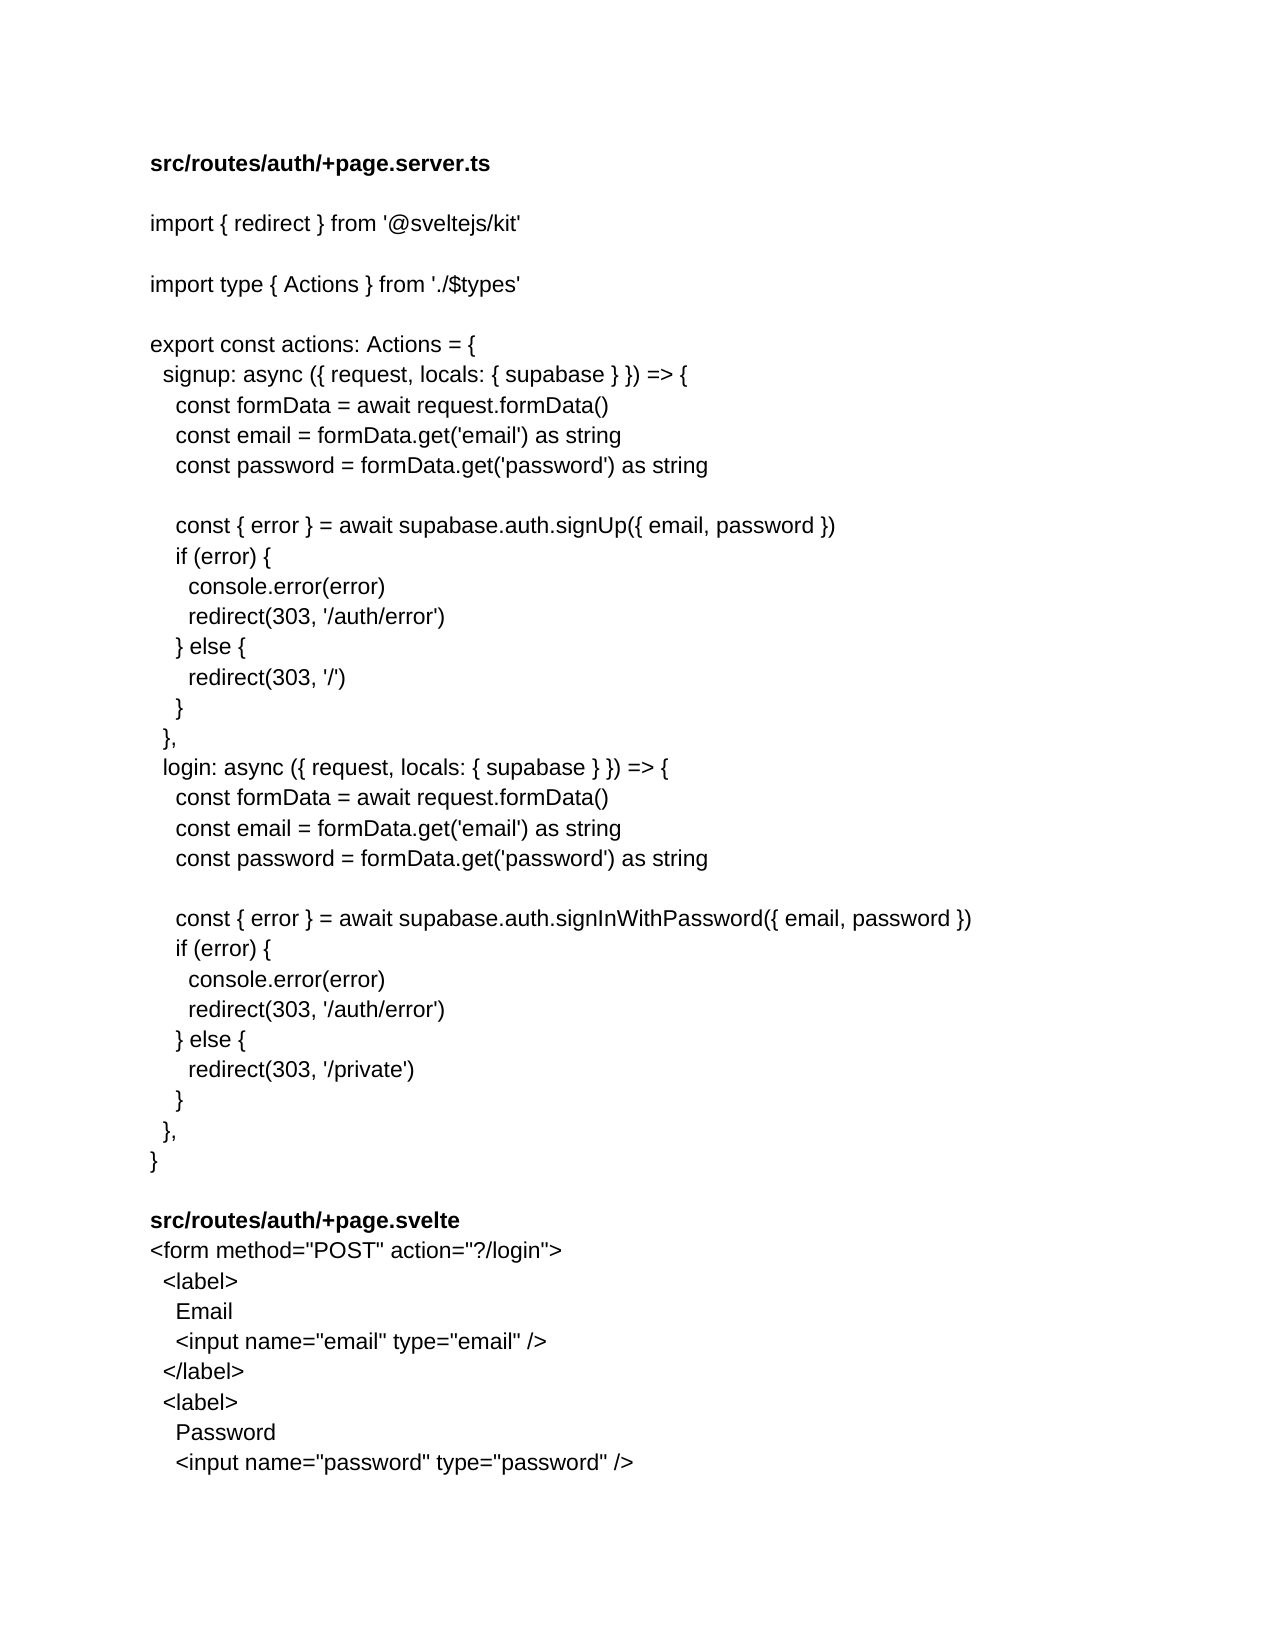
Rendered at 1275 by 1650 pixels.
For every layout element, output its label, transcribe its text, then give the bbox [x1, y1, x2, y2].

text const password = formData.get('password') as string [150, 452, 1125, 478]
text Email [150, 1298, 1125, 1324]
text <input name="password" type="password" /> [150, 1449, 1125, 1475]
text } else { [150, 1026, 1125, 1052]
text login: async ({ request, locals: { supabase } }) => { [150, 754, 1125, 781]
text redirect(303, '/') [150, 663, 1125, 690]
text </label> [150, 1358, 1125, 1385]
text console.error(error) [150, 573, 1125, 599]
text }, [150, 1117, 1125, 1143]
text const email = formData.get('email') as string [150, 422, 1125, 448]
text signup: async ({ request, locals: { supabase } }) => { [150, 361, 1125, 388]
text import { redirect } from '@sveltejs/kit' [150, 210, 1125, 237]
text <form method="POST" action="?/login"> [150, 1237, 1125, 1264]
text export const actions: Actions = { [150, 331, 1125, 358]
text console.error(error) [150, 966, 1125, 992]
text } else { [150, 633, 1125, 660]
text src/routes/auth/+page.server.ts [150, 150, 1125, 176]
text redirect(303, '/auth/error') [150, 603, 1125, 629]
text Password [150, 1419, 1125, 1445]
text if (error) { [150, 935, 1125, 962]
text import type { Actions } from './$types' [150, 271, 1125, 297]
text const password = formData.get('password') as string [150, 845, 1125, 871]
text const formData = await request.formData() [150, 392, 1125, 418]
text const formData = await request.formData() [150, 784, 1125, 811]
text const email = formData.get('email') as string [150, 814, 1125, 841]
text const { error } = await supabase.auth.signInWithPassword({ email, password }) [150, 905, 1125, 932]
text }, [150, 724, 1125, 750]
text } [150, 1086, 1125, 1113]
text redirect(303, '/auth/error') [150, 996, 1125, 1022]
text src/routes/auth/+page.svelte [150, 1207, 1125, 1234]
text } [150, 694, 1125, 720]
text <input name="email" type="email" /> [150, 1328, 1125, 1354]
text <label> [150, 1388, 1125, 1415]
text } [150, 1147, 1125, 1173]
text if (error) { [150, 543, 1125, 569]
text redirect(303, '/private') [150, 1056, 1125, 1083]
text const { error } = await supabase.auth.signUp({ email, password }) [150, 512, 1125, 539]
text <label> [150, 1268, 1125, 1294]
